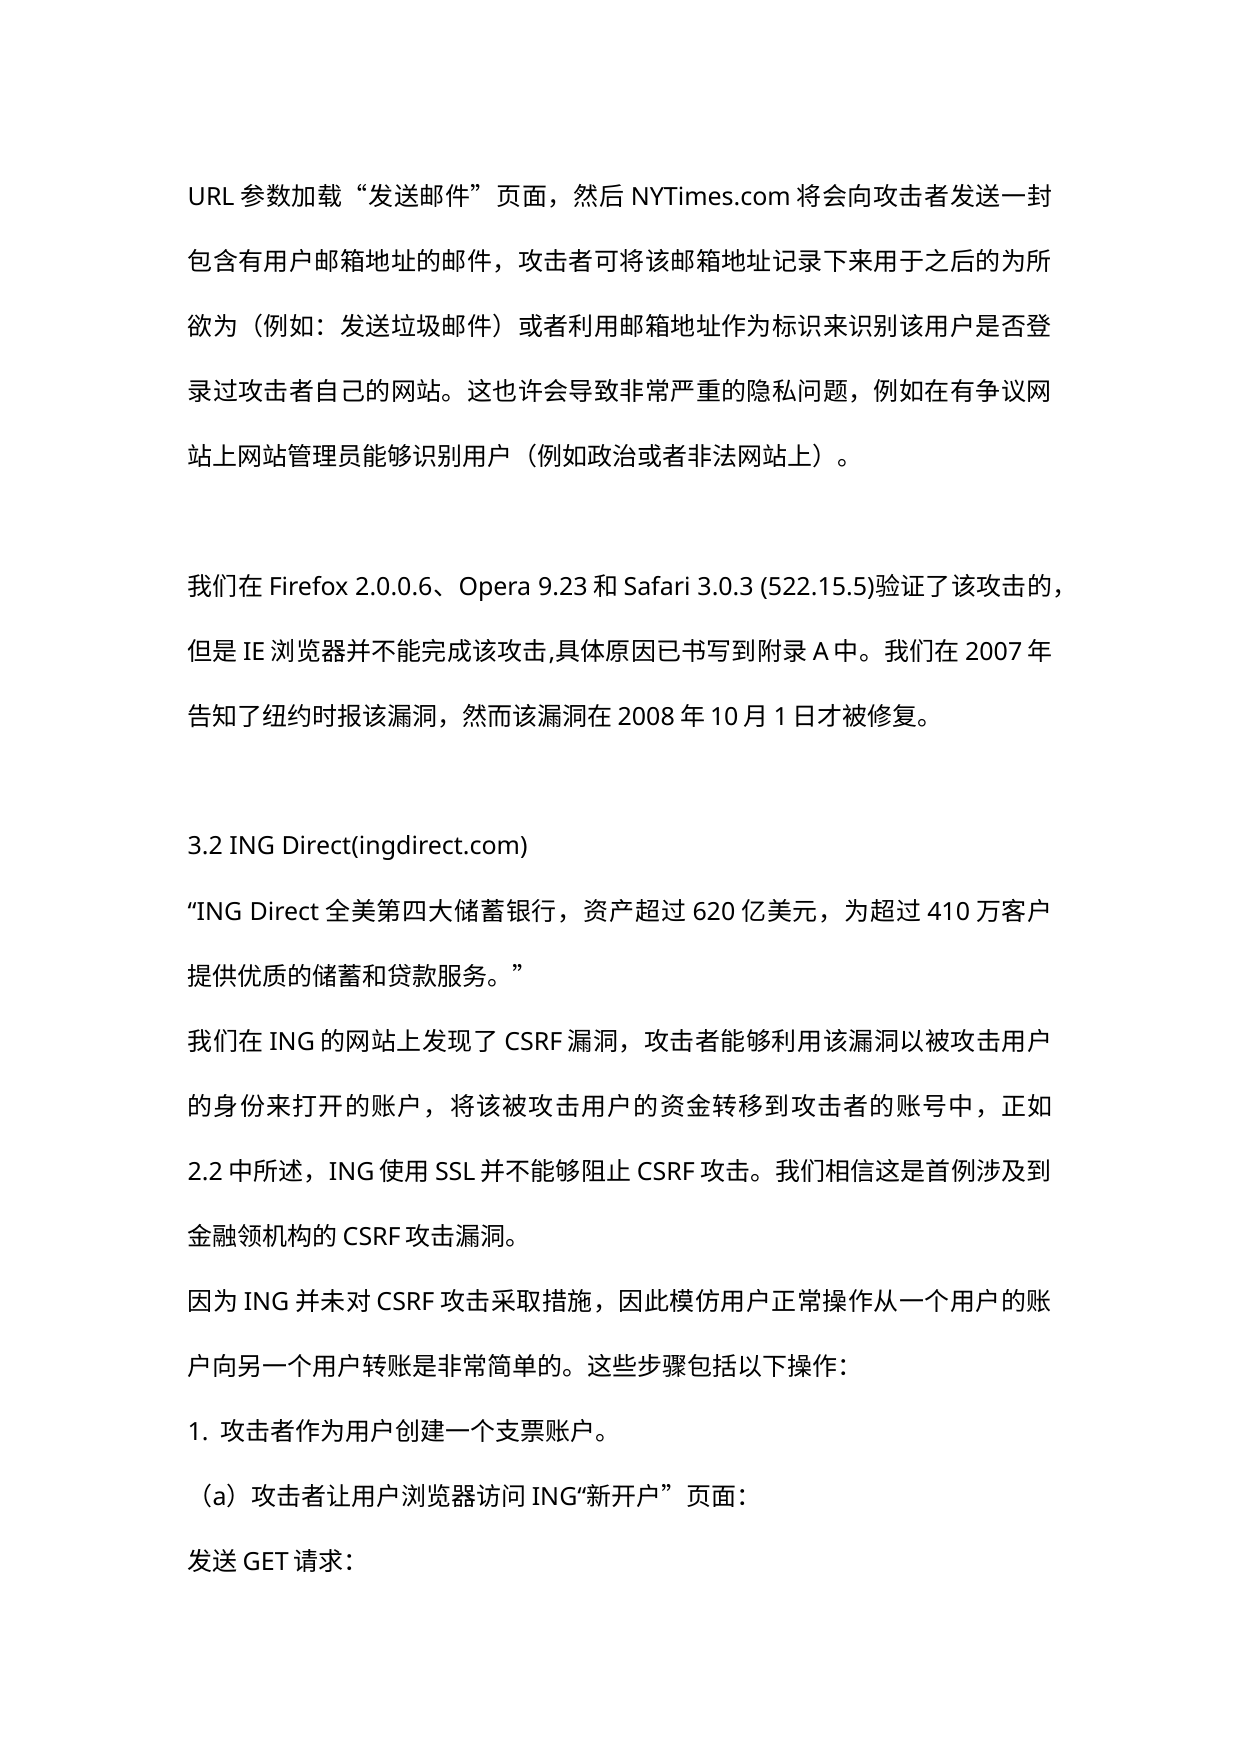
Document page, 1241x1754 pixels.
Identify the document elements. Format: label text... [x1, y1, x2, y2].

text 3.2 ING Direct(ingdirect.com) [187, 812, 1053, 877]
text 我们在Firefox 2.0.0.6、Opera 9.23和Safari 3.0.3 (522.15.5)验证了该攻击的，但是IE浏览器并不能完成该攻击,具体原因已书写到附录A中。我们在2007年告知了纽约时报该漏洞，然而该漏洞在2008年10月1日才被修复。 [187, 552, 1053, 747]
text “ING Direct全美第四大储蓄银行，资产超过620亿美元，为超过410万客户提供优质的储蓄和贷款服务。” [187, 877, 1053, 1007]
text 我们在ING的网站上发现了CSRF漏洞，攻击者能够利用该漏洞以被攻击用户的身份来打开的账户，将该被攻击用户的资金转移到攻击者的账号中，正如2.2中所述，ING使用SSL并不能够阻止CSRF攻击。我们相信这是首例涉及到金融领机构的CSRF攻击漏洞。 [187, 1007, 1053, 1267]
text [187, 162, 1053, 487]
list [187, 1397, 1053, 1592]
text 因为ING并未对CSRF攻击采取措施，因此模仿用户正常操作从一个用户的账户向另一个用户转账是非常简单的。这些步骤包括以下操作： [187, 1267, 1053, 1397]
